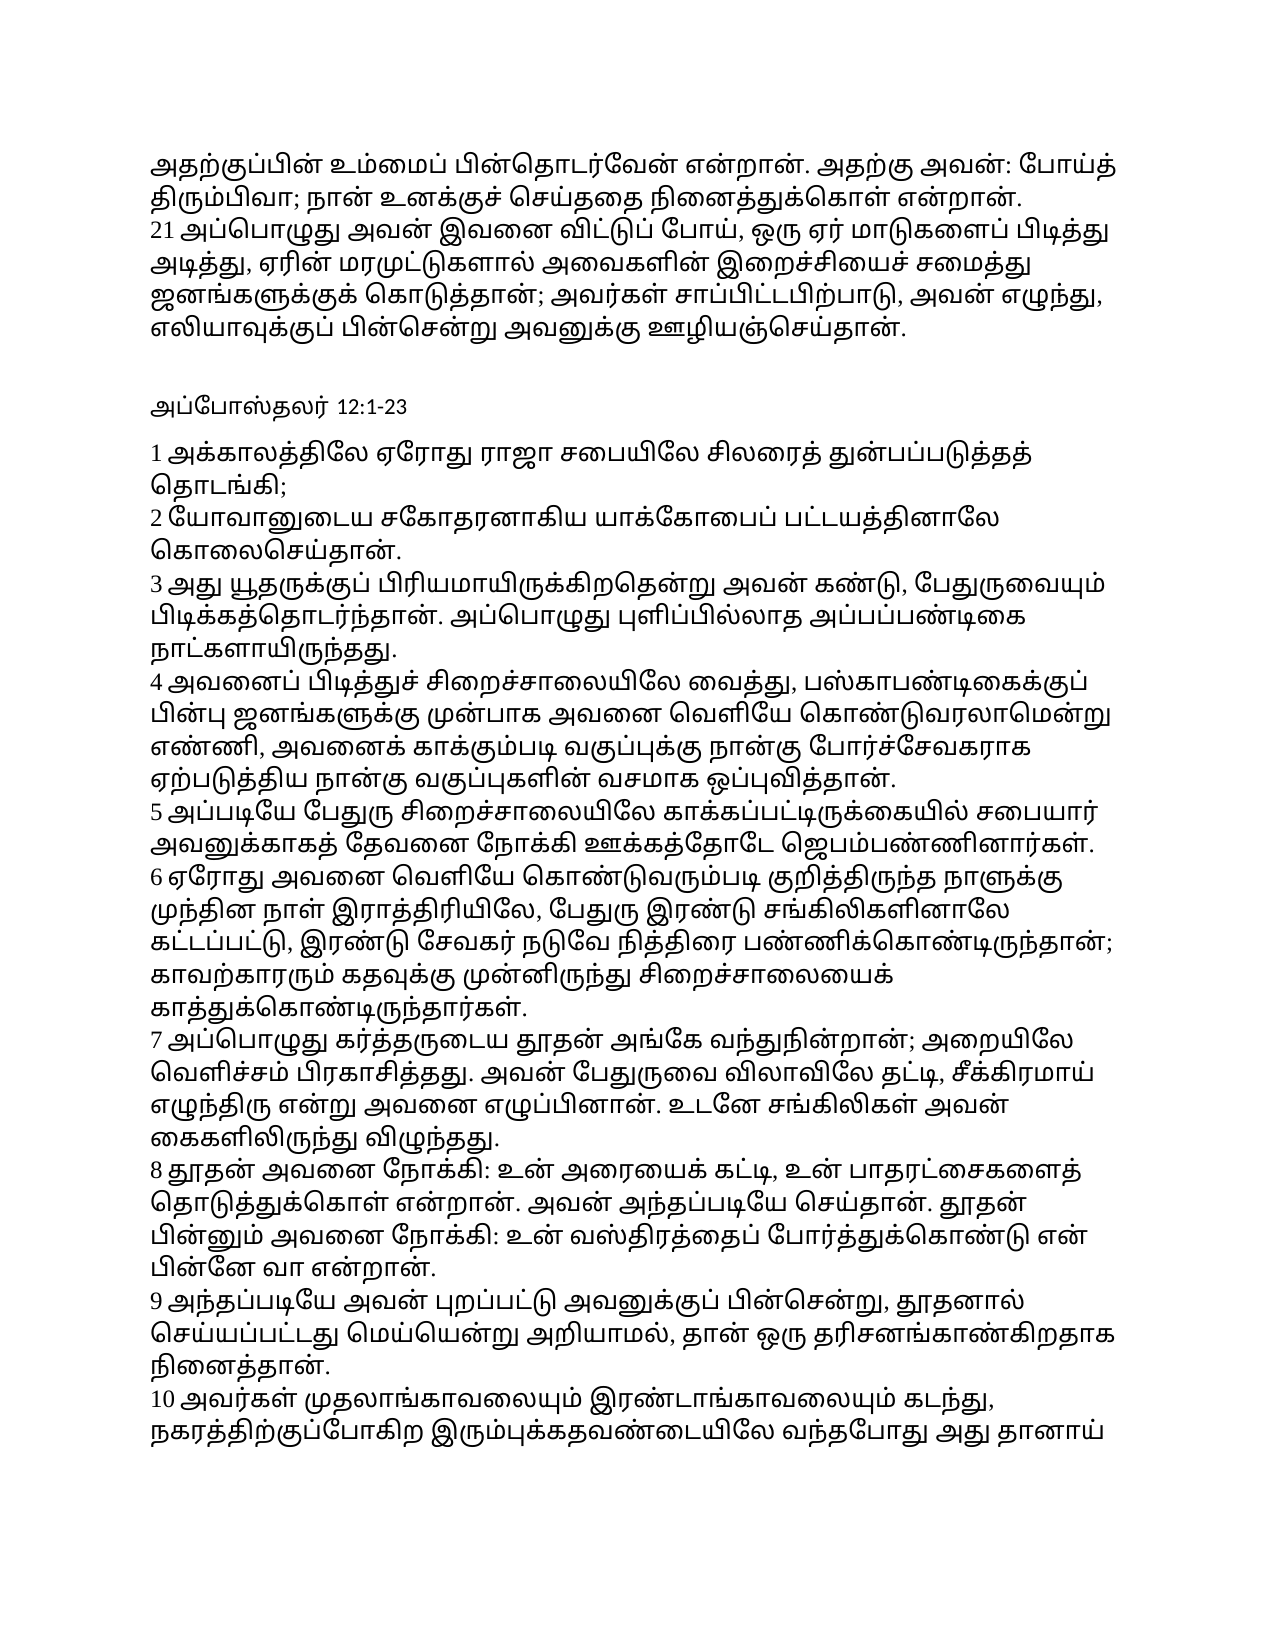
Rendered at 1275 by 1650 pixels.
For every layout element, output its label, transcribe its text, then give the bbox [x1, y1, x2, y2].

text 3அது யூதருக்குப் பிரியமாயிருக்கிறதென்று அவன் கண்டு, பேதுருவையும் பிடிக்கத்தொடர்ந்தான். அப்பொழுது புளிப்பில்லாத அப்பப்பண்டிகை நாட்களாயிருந்தது. [150, 569, 1125, 667]
text 7அப்பொழுது கர்த்தருடைய தூதன் அங்கே வந்துநின்றான்; அறையிலே வெளிச்சம் பிரகாசித்தது. அவன் பேதுருவை விலாவிலே தட்டி, சீக்கிரமாய் எழுந்திரு என்று அவனை எழுப்பினான். உடனே சங்கிலிகள் அவன் கைகளிலிருந்து விழுந்தது. [150, 1025, 1125, 1156]
text 6ஏரோது அவனை வெளியே கொண்டுவரும்படி குறித்திருந்த நாளுக்கு முந்தின நாள் இராத்திரியிலே, பேதுரு இரண்டு சங்கிலிகளினாலே கட்டப்பட்டு, இரண்டு சேவகர் நடுவே நித்திரை பண்ணிக்கொண்டிருந்தான்; காவற்காரரும் கதவுக்கு முன்னிருந்து சிறைச்சாலையைக் காத்துக்கொண்டிருந்தார்கள். [150, 862, 1125, 1025]
text 1அக்காலத்திலே ஏரோது ராஜா சபையிலே சிலரைத் துன்பப்படுத்தத் தொடங்கி; [150, 438, 1125, 503]
text 9அந்தப்படியே அவன் புறப்பட்டு அவனுக்குப் பின்சென்று, தூதனால் செய்யப்பட்டது மெய்யென்று அறியாமல், தான் ஒரு தரிசனங்காண்கிறதாக நினைத்தான். [150, 1286, 1125, 1384]
text 8தூதன் அவனை நோக்கி: உன் அரையைக் கட்டி, உன் பாதரட்சைகளைத் தொடுத்துக்கொள் என்றான். அவன் அந்தப்படியே செய்தான். தூதன் பின்னும் அவனை நோக்கி: உன் வஸ்திரத்தைப் போர்த்துக்கொண்டு என் பின்னே வா என்றான். [150, 1156, 1125, 1286]
text 4அவனைப் பிடித்துச் சிறைச்சாலையிலே வைத்து, பஸ்காபண்டிகைக்குப் பின்பு ஜனங்களுக்கு முன்பாக அவனை வெளியே கொண்டுவரலாமென்று எண்ணி, அவனைக் காக்கும்படி வகுப்புக்கு நான்கு போர்ச்சேவகராக ஏற்படுத்திய நான்கு வகுப்புகளின் வசமாக ஒப்புவித்தான். [150, 667, 1125, 797]
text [150, 150, 1125, 215]
text 5அப்படியே பேதுரு சிறைச்சாலையிலே காக்கப்பட்டிருக்கையில் சபையார் அவனுக்காகத் தேவனை நோக்கி ஊக்கத்தோடே ஜெபம்பண்ணினார்கள். [150, 797, 1125, 862]
text 2யோவானுடைய சகோதரனாகிய யாக்கோபைப் பட்டயத்தினாலே கொலைசெய்தான். [150, 503, 1125, 569]
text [150, 1384, 1125, 1449]
text 21அப்பொழுது அவன் இவனை விட்டுப் போய், ஒரு ஏர் மாடுகளைப் பிடித்து அடித்து, ஏரின் மரமுட்டுகளால் அவைகளின் இறைச்சியைச் சமைத்து ஜனங்களுக்குக் கொடுத்தான்; அவர்கள் சாப்பிட்டபிற்பாடு, அவன் எழுந்து, எலியாவுக்குப் பின்சென்று அவனுக்கு ஊழியஞ்செய்தான். [150, 215, 1125, 346]
text அப்போஸ்தலர் 12:1-23 [150, 392, 1125, 420]
